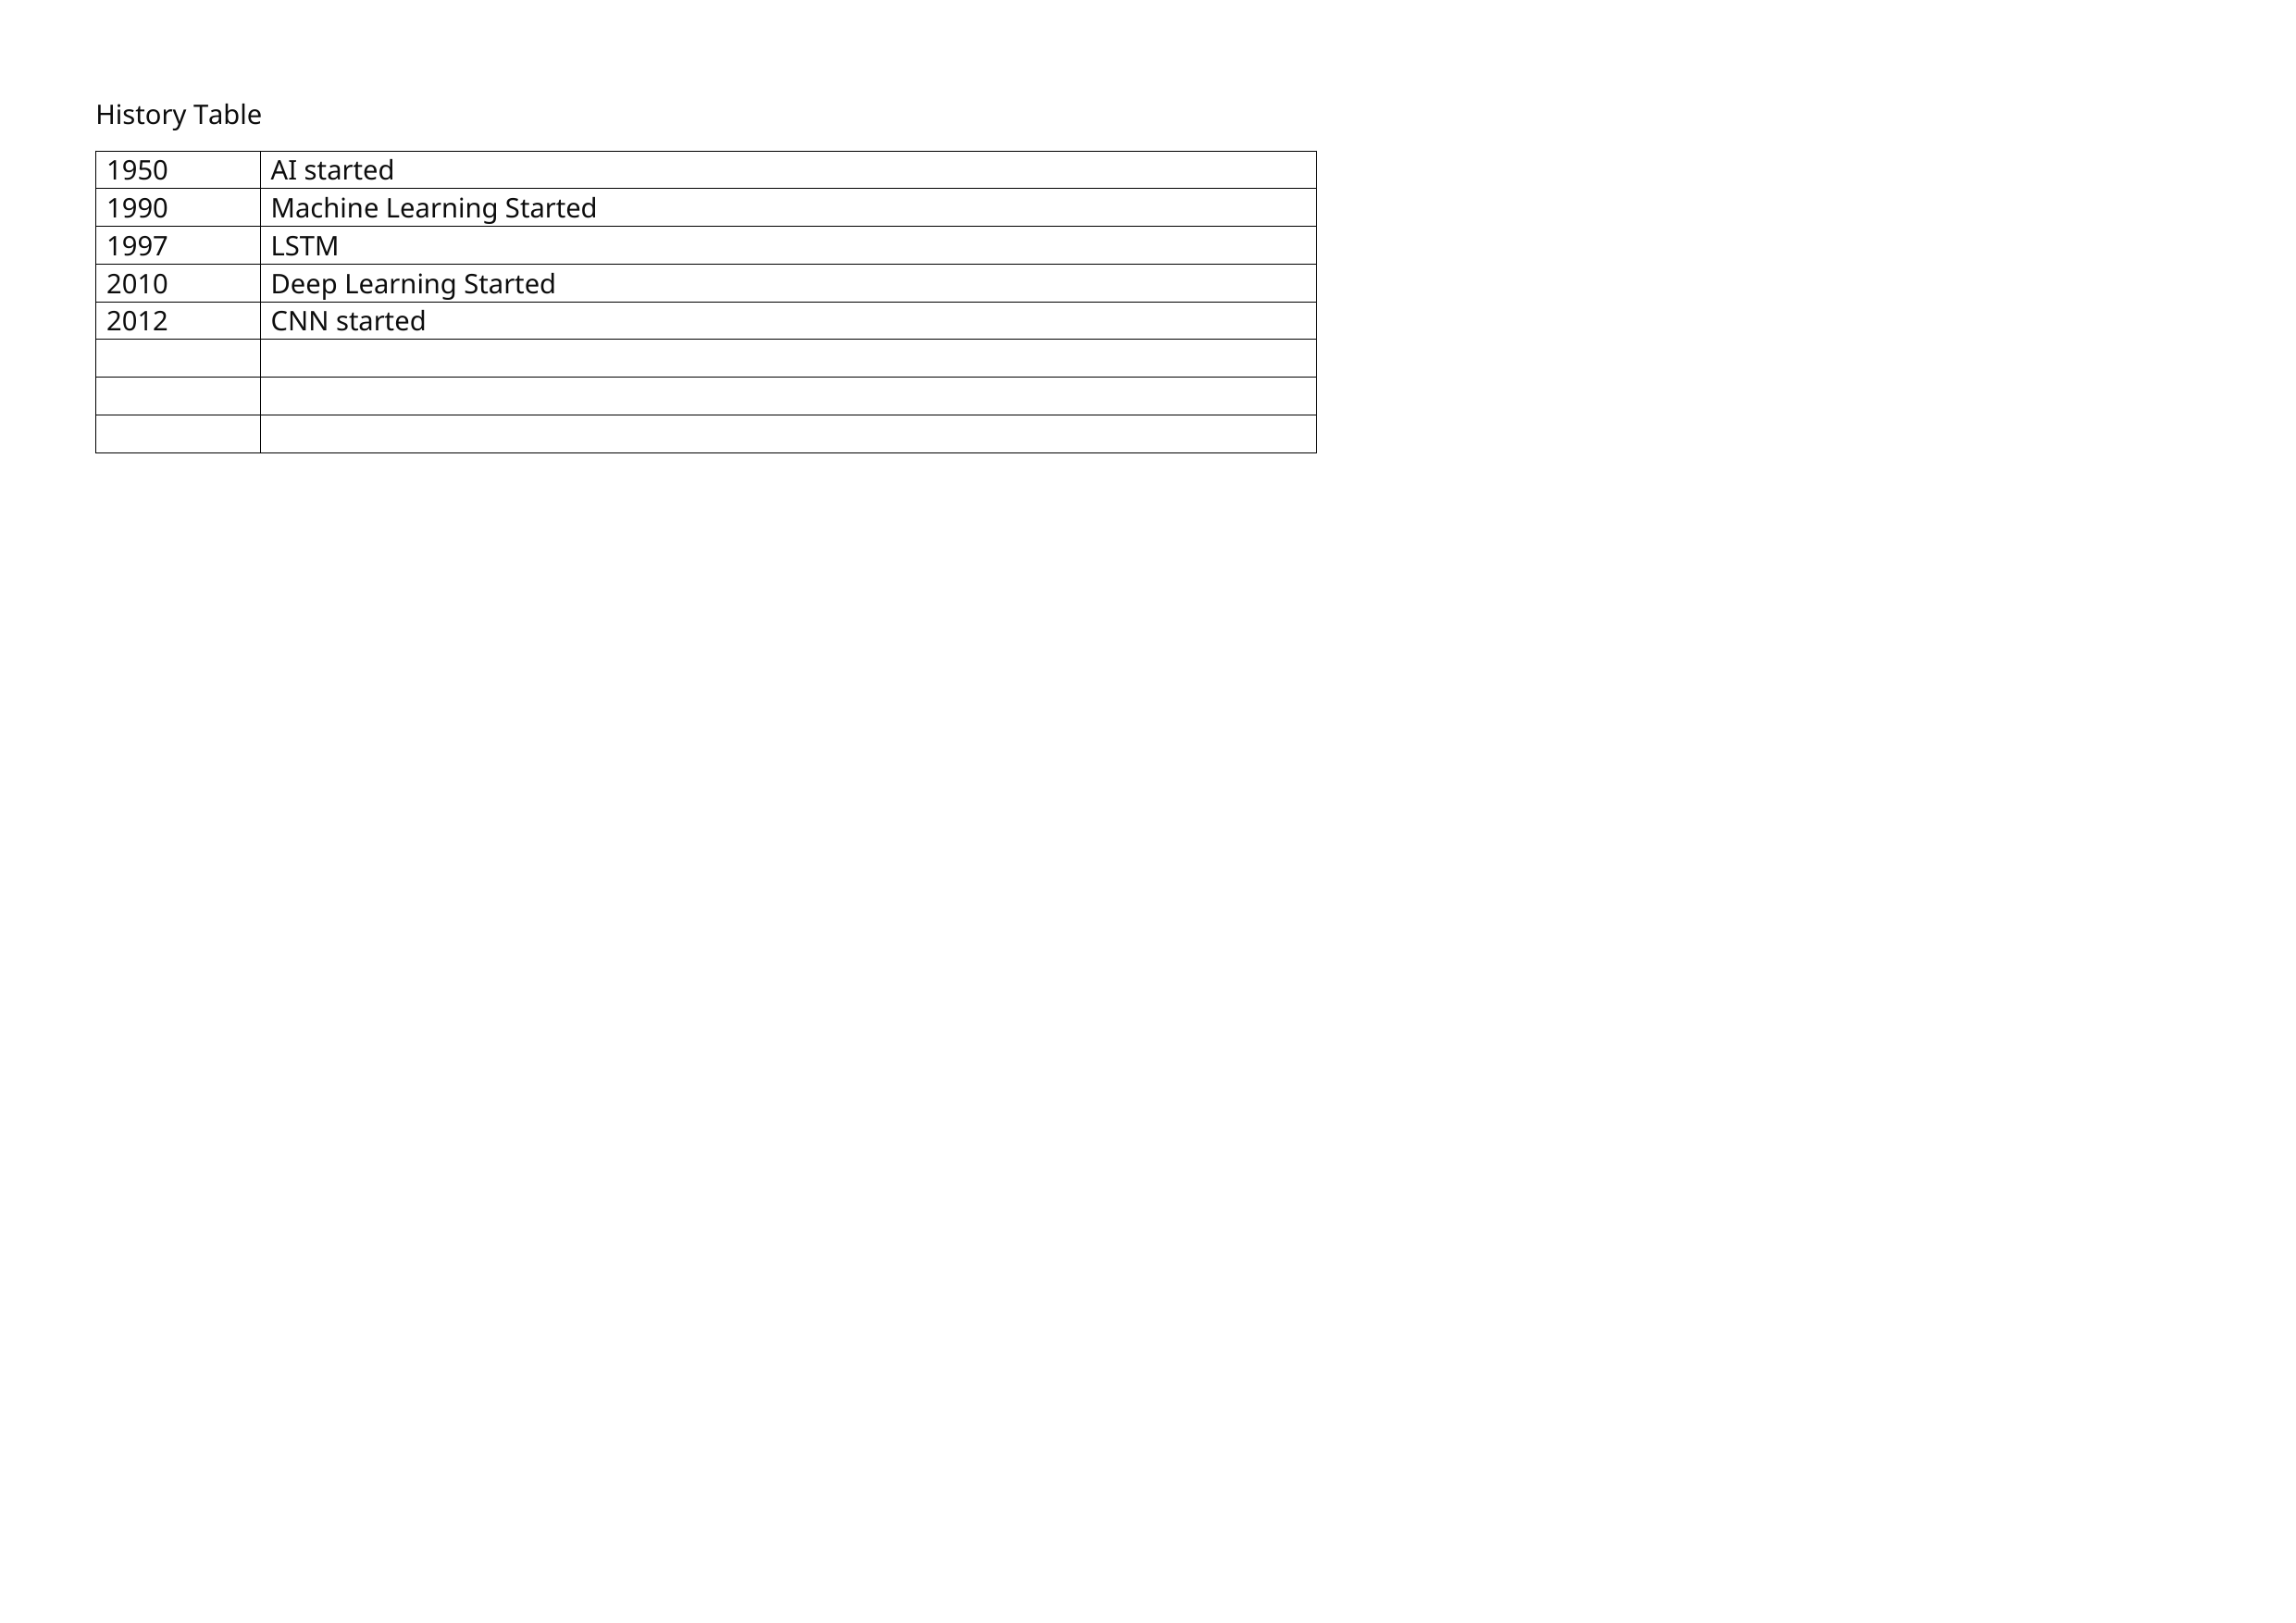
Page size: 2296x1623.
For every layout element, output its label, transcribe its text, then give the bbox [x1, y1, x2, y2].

table_cell 1997 [96, 227, 260, 264]
table_cell CNN started [261, 303, 1316, 339]
table_cell [96, 415, 260, 452]
table_cell Machine Learning Started [261, 189, 1316, 226]
table_cell [261, 378, 1316, 415]
table_cell 2012 [96, 303, 260, 339]
table_cell [261, 340, 1316, 377]
table_cell 1990 [96, 189, 260, 226]
table_cell [96, 378, 260, 415]
table_cell LSTM [261, 227, 1316, 264]
table_cell Deep Learning Started [261, 265, 1316, 302]
table_header AI started [261, 152, 1316, 188]
table_cell [96, 340, 260, 377]
table_cell 2010 [96, 265, 260, 302]
text History Table [95, 95, 2209, 132]
table_cell [261, 415, 1316, 452]
table_header 1950 [96, 152, 260, 188]
